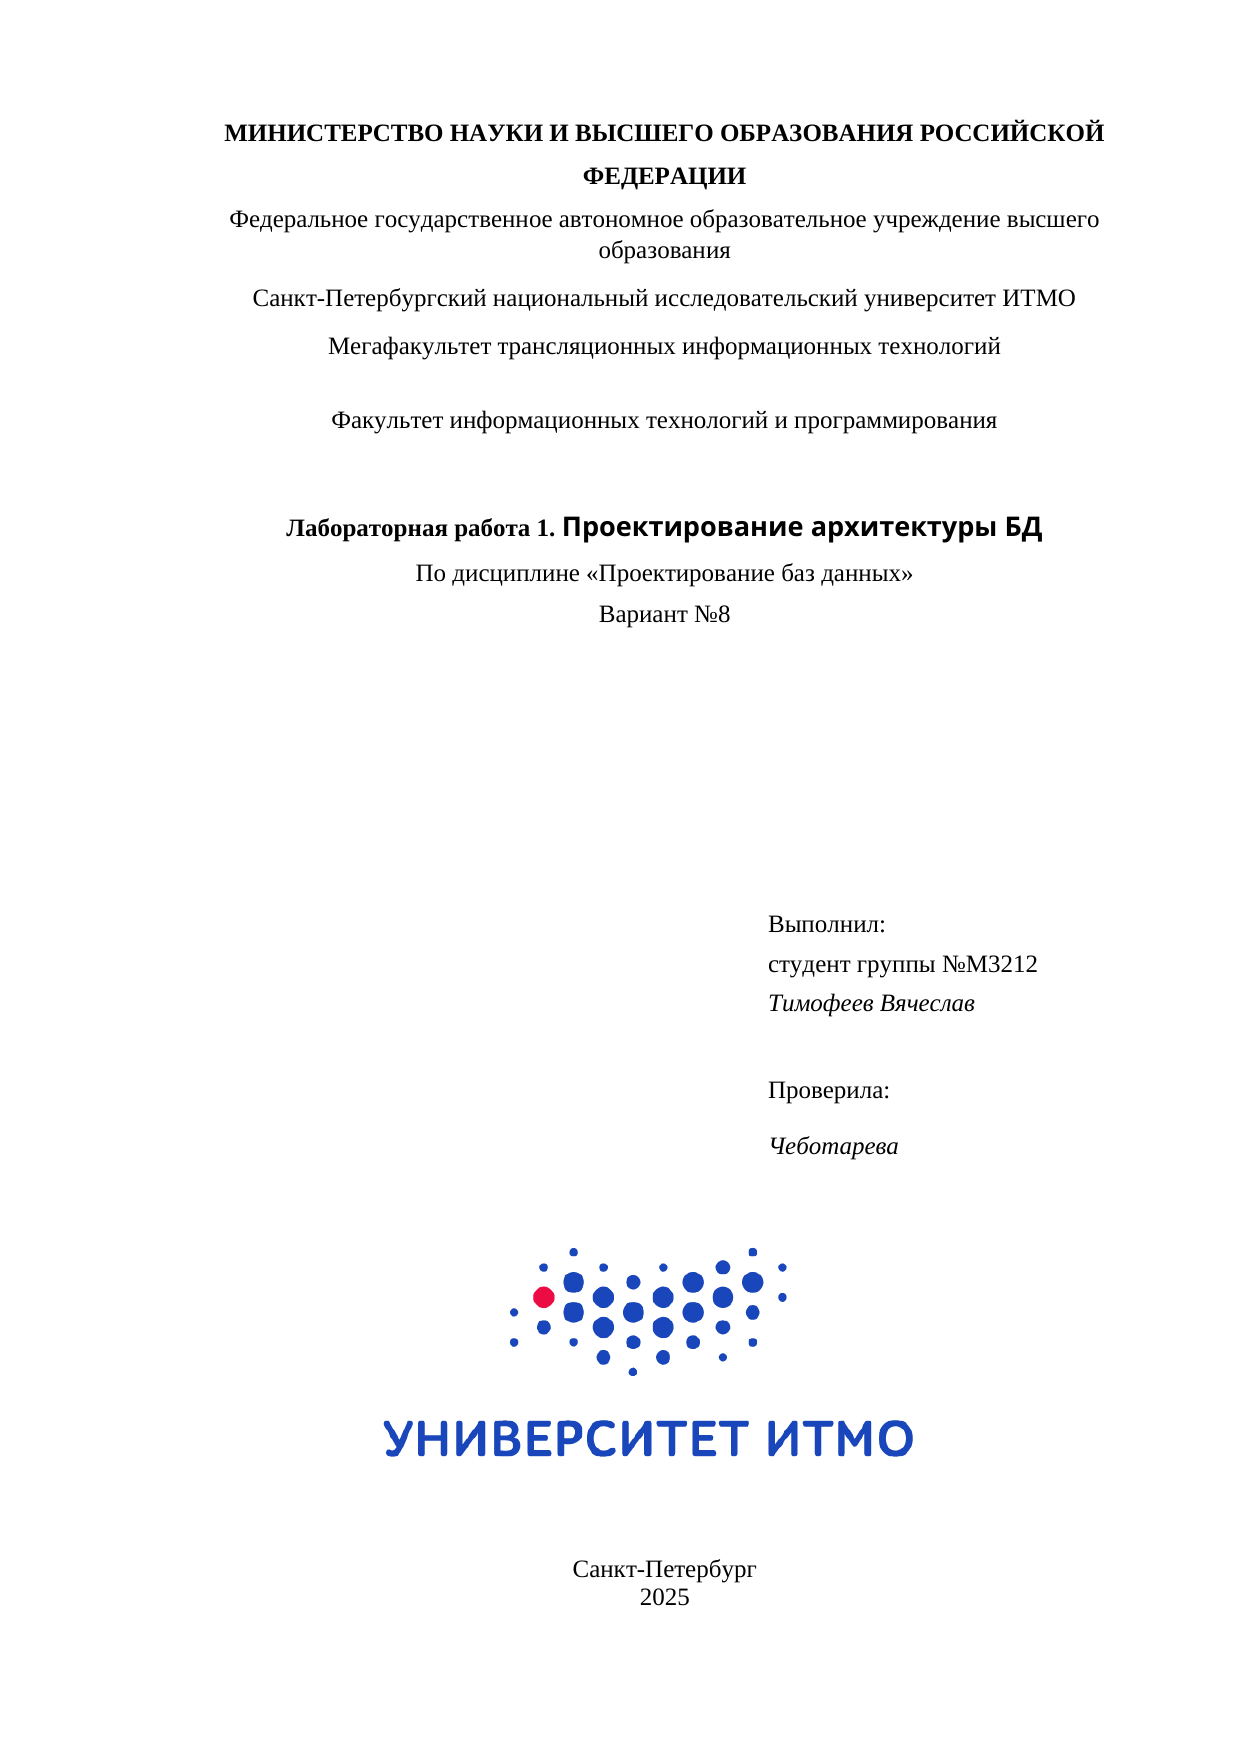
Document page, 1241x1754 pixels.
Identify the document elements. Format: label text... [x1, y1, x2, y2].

text По дисциплине «Проектирование баз данных» [177, 558, 1152, 587]
text Факультет информационных технологий и программирования [177, 405, 1152, 434]
text студент группы №М3212 [768, 949, 1152, 978]
text 2025 [177, 1582, 1152, 1611]
text Мегафакультет трансляционных информационных технологий [177, 331, 1152, 359]
text Вариант №8 [177, 599, 1152, 628]
text Федеральное государственное автономное образовательное учреждение высшего образования [177, 204, 1152, 264]
text Санкт-Петербург [177, 1554, 1152, 1582]
text Выполнил: [768, 909, 1152, 938]
text МИНИСТЕРСТВО НАУКИ И ВЫСШЕГО ОБРАЗОВАНИЯ РОССИЙСКОЙ ФЕДЕРАЦИИ [177, 118, 1152, 190]
text Санкт-Петербургский национальный исследовательский университет ИТМО [177, 283, 1152, 312]
text Проверила: [768, 1075, 1152, 1104]
text Лабораторная работа 1. Проектирование архитектуры БД [177, 508, 1152, 545]
picture [320, 1185, 976, 1520]
text Тимофеев Вячеслав [768, 988, 1152, 1048]
text Чеботарева [768, 1131, 1152, 1160]
